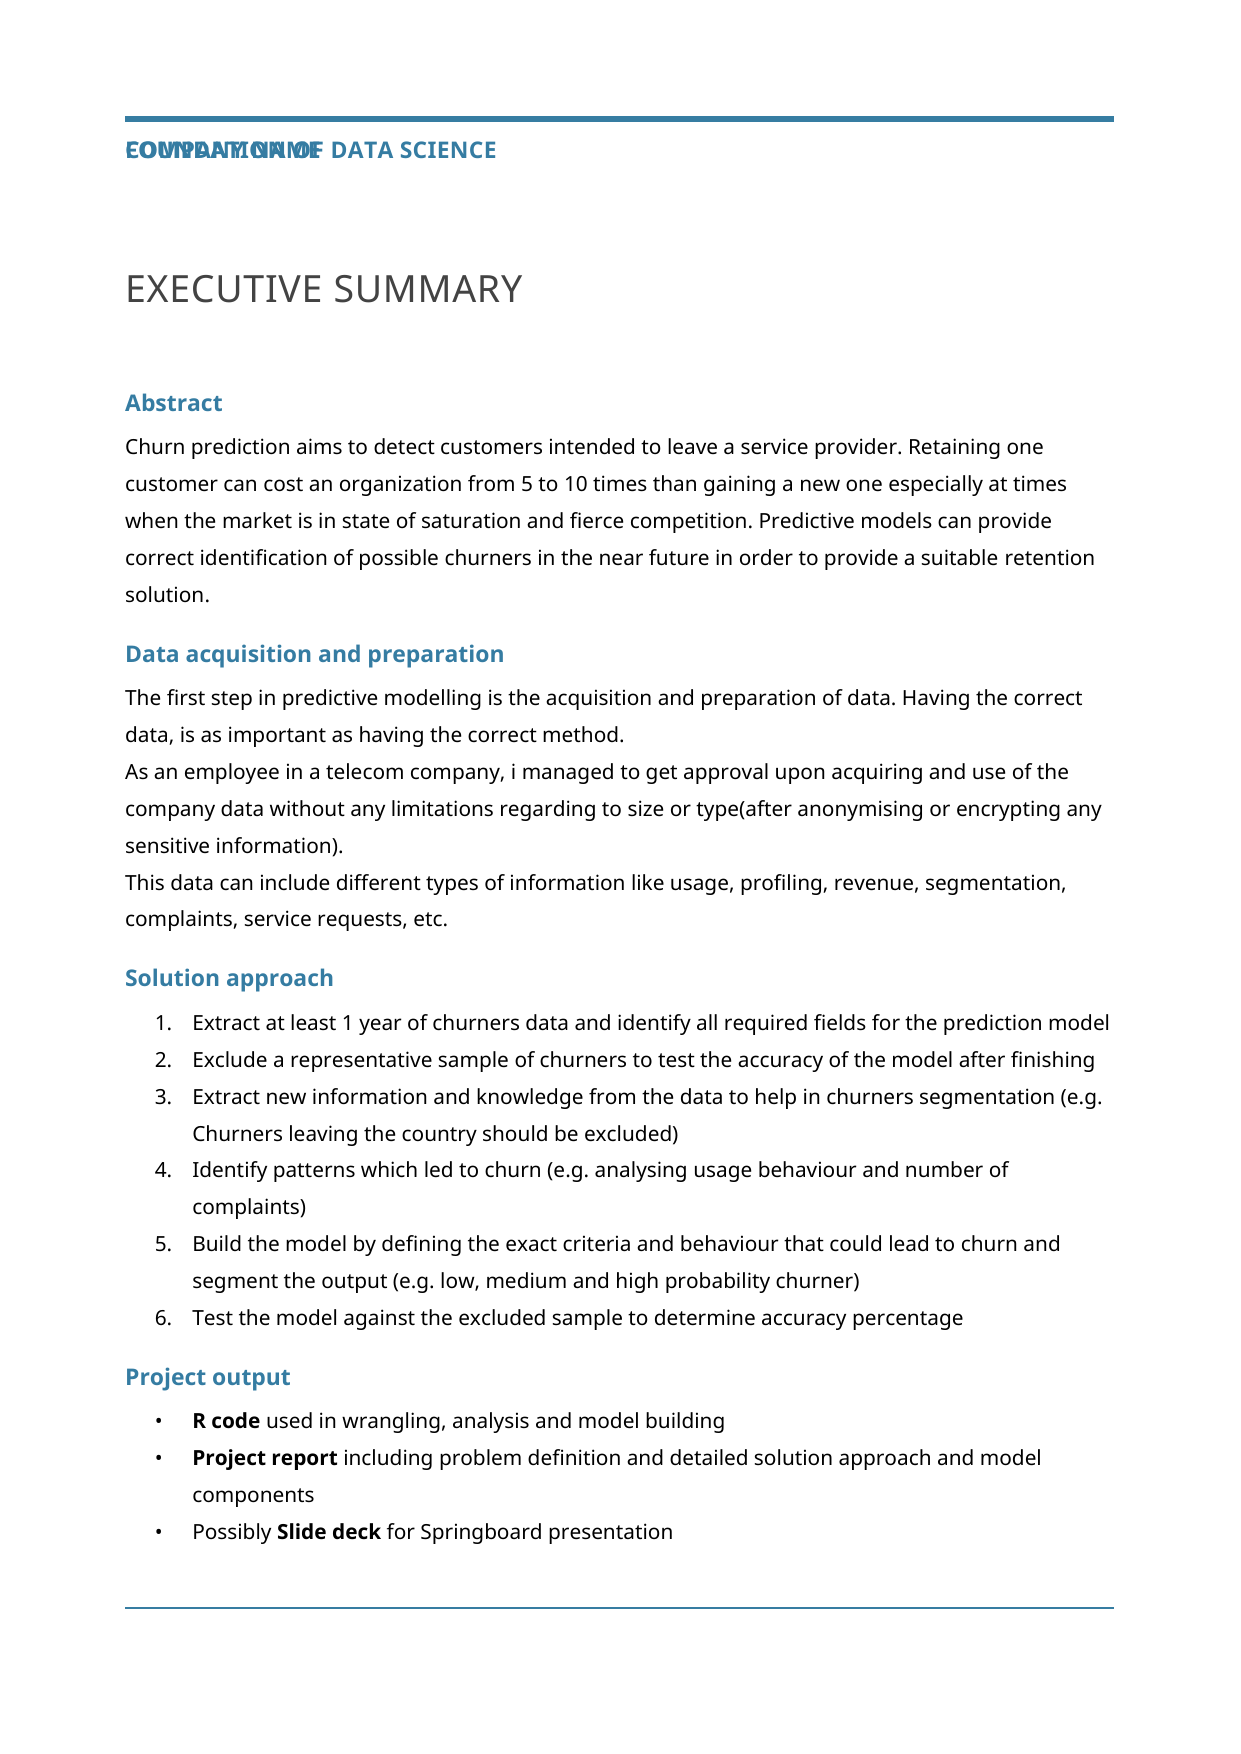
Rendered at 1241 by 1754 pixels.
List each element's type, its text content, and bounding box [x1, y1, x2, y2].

list Identify patterns which led to churn (e.g. analysing usage behaviour and number of complaints) [154, 1156, 1115, 1221]
list Extract new information and knowledge from the data to help in churners segmentation (e.g. Churners leaving the country should be excluded) [154, 1082, 1115, 1147]
list Exclude a representative sample of churners to test the accuracy of the model after finishing [154, 1045, 1115, 1073]
subtitle EXECUTIVE SUMMARY [125, 262, 1115, 313]
text This data can include different types of information like usage, profiling, revenue, segmentation, complaints, service requests, etc. [125, 868, 1115, 933]
text Churn prediction aims to detect customers intended to leave a service provider. Retaining one customer can cost an organization from 5 to 10 times than gaining a new one especially at times when the market is in state of saturation and fierce competition. Predictive models can provide correct identification of possible churners in the near future in order to provide a suitable retention solution. [125, 432, 1115, 608]
list Possibly Slide deck for Springboard presentation [154, 1517, 1115, 1546]
subtitle Solution approach [125, 962, 1115, 993]
list Test the model against the excluded sample to determine accuracy percentage [154, 1303, 1115, 1332]
text As an employee in a telecom company, i managed to get approval upon acquiring and use of the company data without any limitations regarding to size or type(after anonymising or encrypting any sensitive information). [125, 757, 1115, 859]
subtitle Abstract [125, 386, 1115, 418]
list Project report including problem definition and detailed solution approach and model components [154, 1443, 1115, 1509]
subtitle Data acquisition and preparation [125, 637, 1115, 669]
text The first step in predictive modelling is the acquisition and preparation of data. Having the correct data, is as important as having the correct method. [125, 683, 1115, 749]
subtitle Project output [125, 1361, 1115, 1392]
list R code used in wrangling, analysis and model building [154, 1407, 1115, 1435]
list Extract at least 1 year of churners data and identify all required fields for the prediction model [154, 1008, 1115, 1037]
list Build the model by defining the exact criteria and behaviour that could lead to churn and segment the output (e.g. low, medium and high probability churner) [154, 1229, 1115, 1295]
